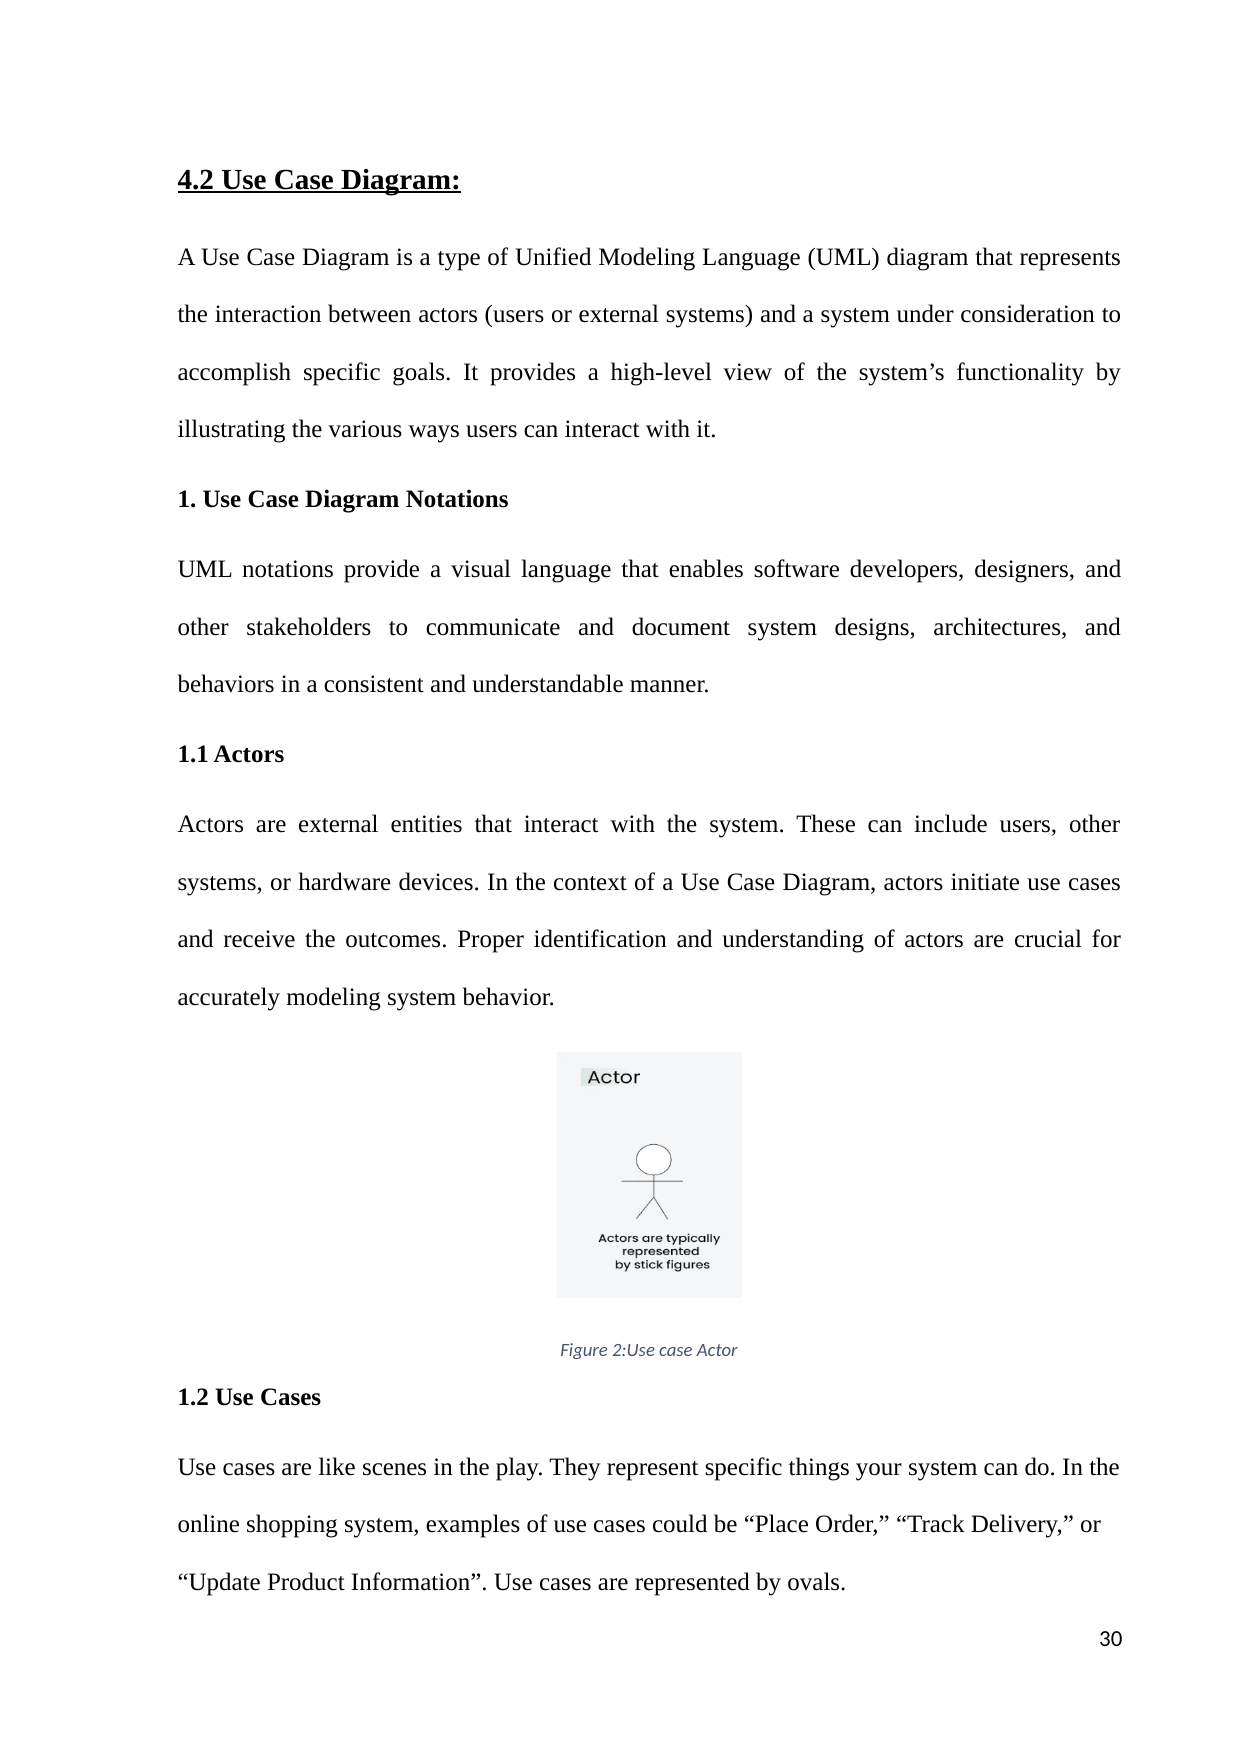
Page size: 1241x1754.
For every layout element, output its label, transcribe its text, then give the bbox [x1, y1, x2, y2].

text Actors are external entities that interact with the system. These can include users, other systems, or hardware devices. In the context of a Use Case Diagram, actors initiate use cases and receive the outcomes. Proper identification and understanding of actors are crucial for accurately modeling system behavior. [177, 809, 1122, 1011]
picture [556, 1052, 743, 1298]
text UML notations provide a visual language that enables software developers, designers, and other stakeholders to communicate and document system designs, architectures, and behaviors in a consistent and understandable manner. [177, 554, 1122, 698]
text 1.2 Use Cases [177, 1382, 1122, 1410]
subtitle 4.2 Use Case Diagram: [177, 162, 1122, 196]
text Use cases are like scenes in the play. They represent specific things your system can do. In the online shopping system, examples of use cases could be “Place Order,” “Track Delivery,” or “Update Product Information”. Use cases are represented by ovals. [177, 1452, 1122, 1595]
text 1.1 Actors [177, 739, 1122, 768]
text 1. Use Case Diagram Notations [177, 484, 1122, 513]
text A Use Case Diagram is a type of Unified Modeling Language (UML) diagram that represents the interaction between actors (users or external systems) and a system under consideration to accomplish specific goals. It provides a high-level view of the system’s functionality by illustrating the various ways users can interact with it. [177, 242, 1122, 443]
